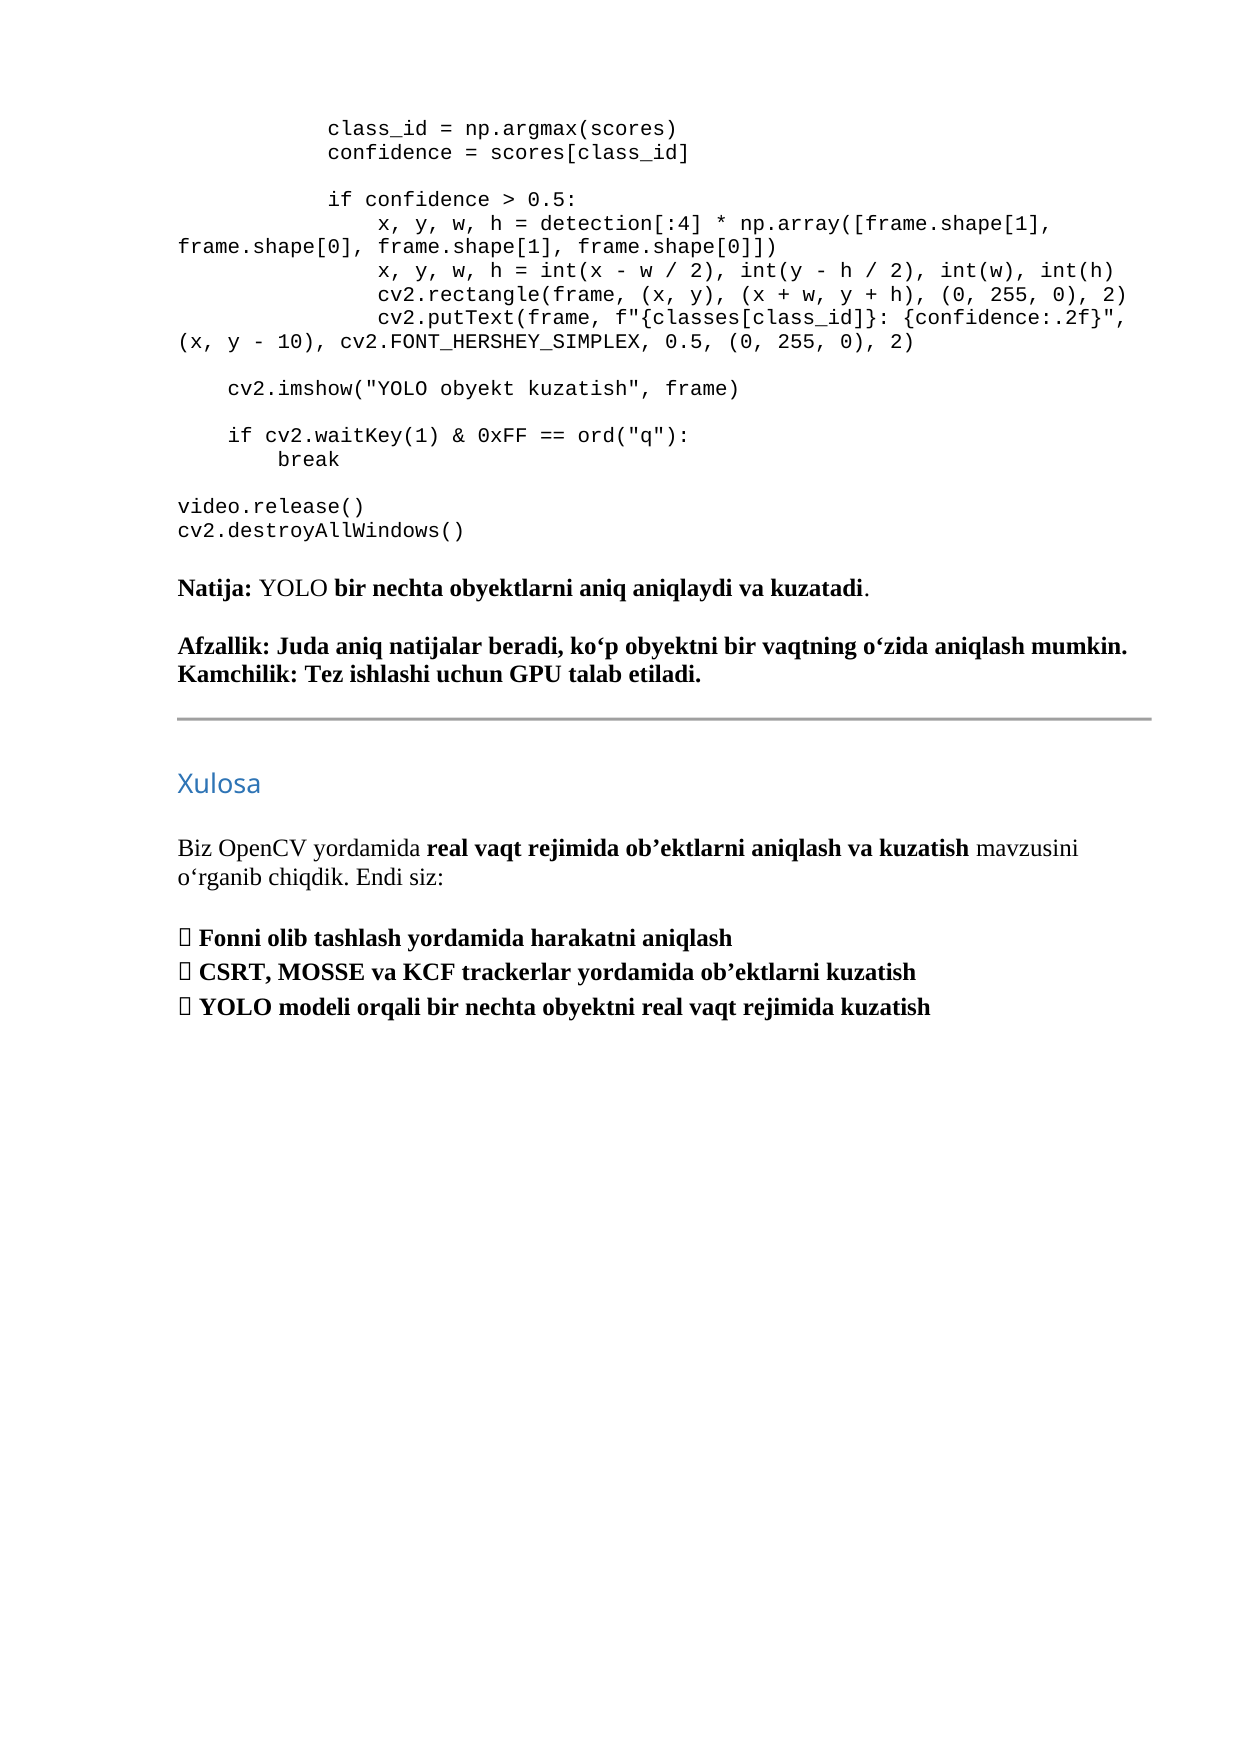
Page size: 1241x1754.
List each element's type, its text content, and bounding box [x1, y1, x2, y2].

text cv2.imshow("YOLO obyekt kuzatish", frame) [177, 378, 1152, 402]
text confidence = scores[class_id] [177, 142, 1152, 165]
text Afzallik: Juda aniq natijalar beradi, ko‘p obyektni bir vaqtning o‘zida aniqlash mumkin. Kamchilik: Tez ishlashi uchun GPU talab etiladi. [177, 631, 1152, 688]
text break [177, 449, 1152, 473]
text Natija: YOLO bir nechta obyektlarni aniq aniqlaydi va kuzatadi. [177, 573, 1152, 602]
subtitle Xulosa [177, 764, 1152, 801]
text cv2.putText(frame, f"{classes[class_id]}: {confidence:.2f}", (x, y - 10), cv2.FONT_HERSHEY_SIMPLEX, 0.5, (0, 255, 0), 2) [177, 307, 1152, 354]
text if cv2.waitKey(1) & 0xFF == ord("q"): [177, 426, 1152, 449]
text x, y, w, h = int(x - w / 2), int(y - h / 2), int(w), int(h) [177, 260, 1152, 284]
text Biz OpenCV yordamida real vaqt rejimida ob’ektlarni aniqlash va kuzatish mavzusini o‘rganib chiqdik. Endi siz: [177, 833, 1152, 891]
text class_id = np.argmax(scores) [177, 118, 1152, 142]
text ✅ Fonni olib tashlash yordamida harakatni aniqlash ✅ CSRT, MOSSE va KCF trackerlar yordamida ob’ektlarni kuzatish ✅ YOLO modeli orqali bir nechta obyektni real vaqt rejimida kuzatish [177, 920, 1152, 1022]
text cv2.rectangle(frame, (x, y), (x + w, y + h), (0, 255, 0), 2) [177, 284, 1152, 307]
text cv2.destroyAllWindows() [177, 520, 1152, 544]
text video.release() [177, 496, 1152, 520]
text if confidence > 0.5: [177, 189, 1152, 213]
text x, y, w, h = detection[:4] * np.array([frame.shape[1], frame.shape[0], frame.shape[1], frame.shape[0]]) [177, 213, 1152, 260]
